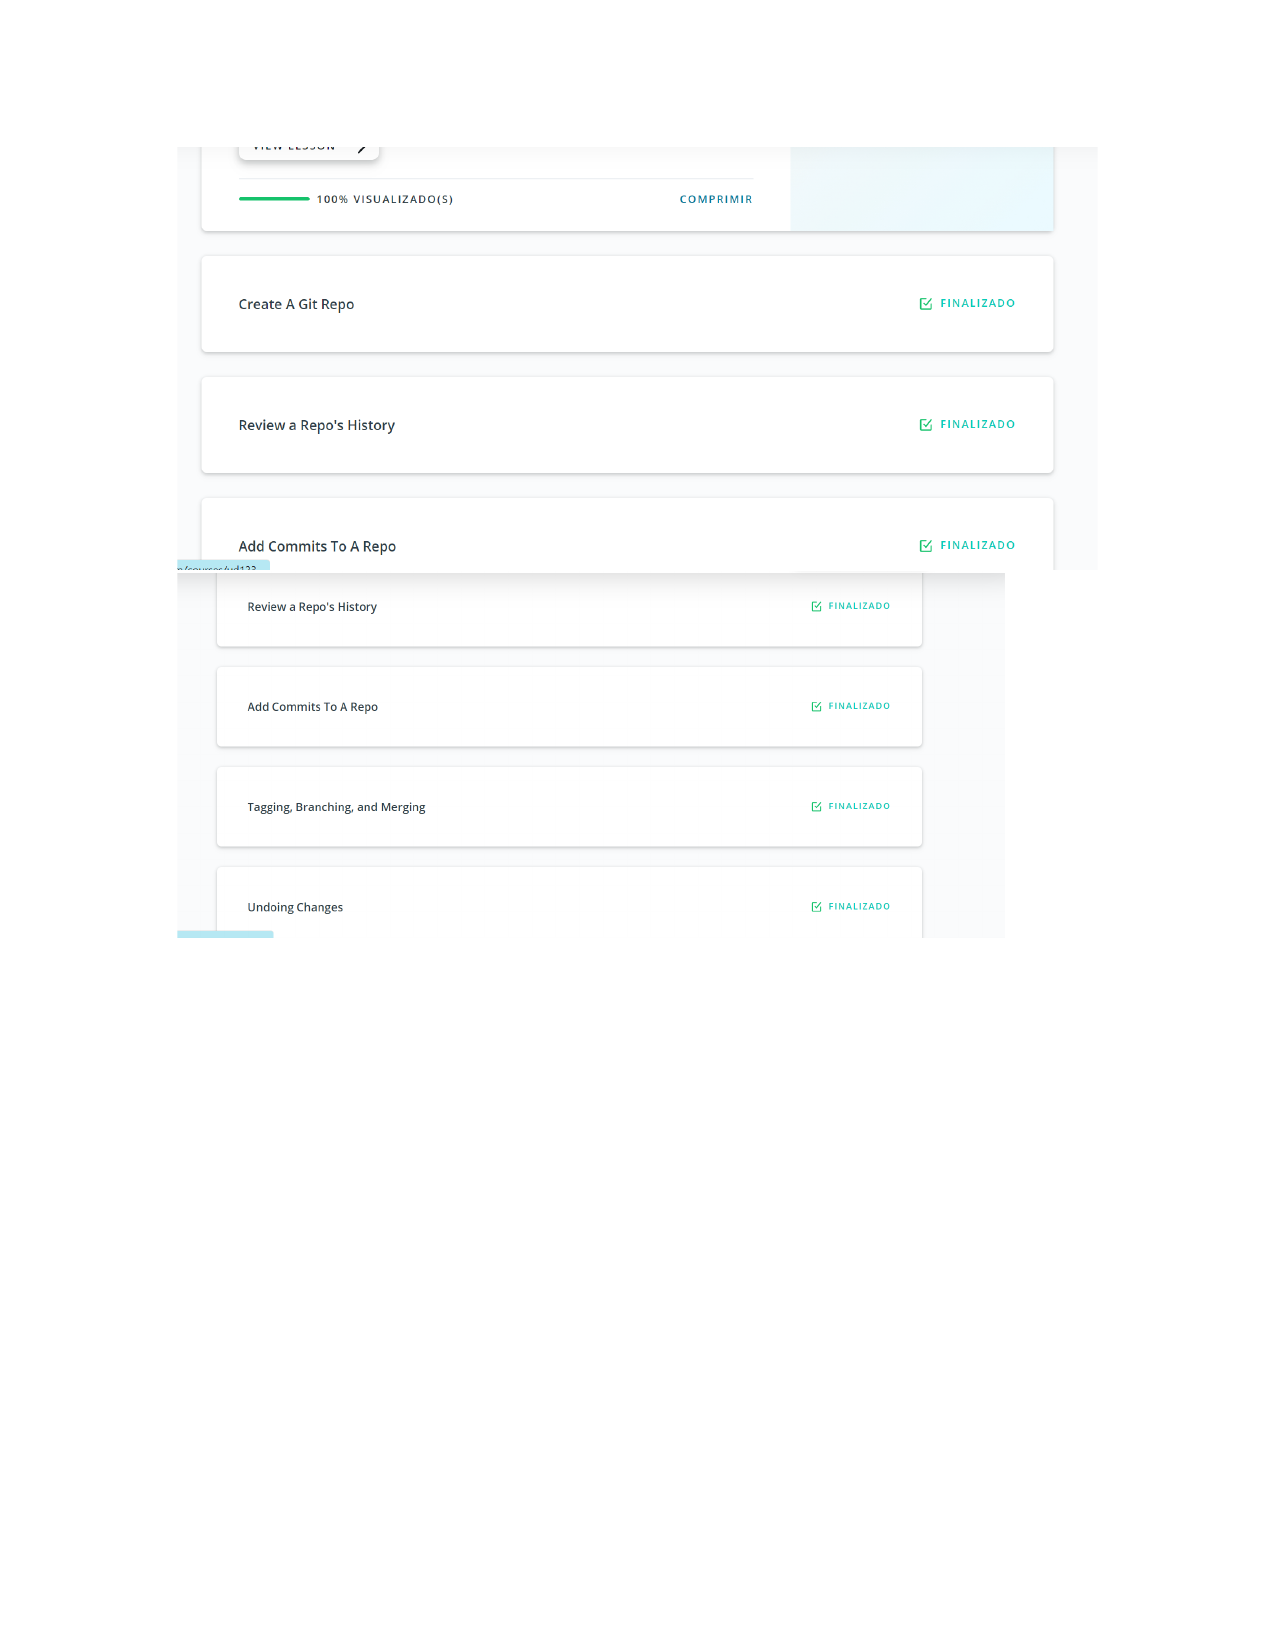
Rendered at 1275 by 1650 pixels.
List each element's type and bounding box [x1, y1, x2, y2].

picture [177, 571, 1005, 938]
picture [177, 147, 1098, 570]
